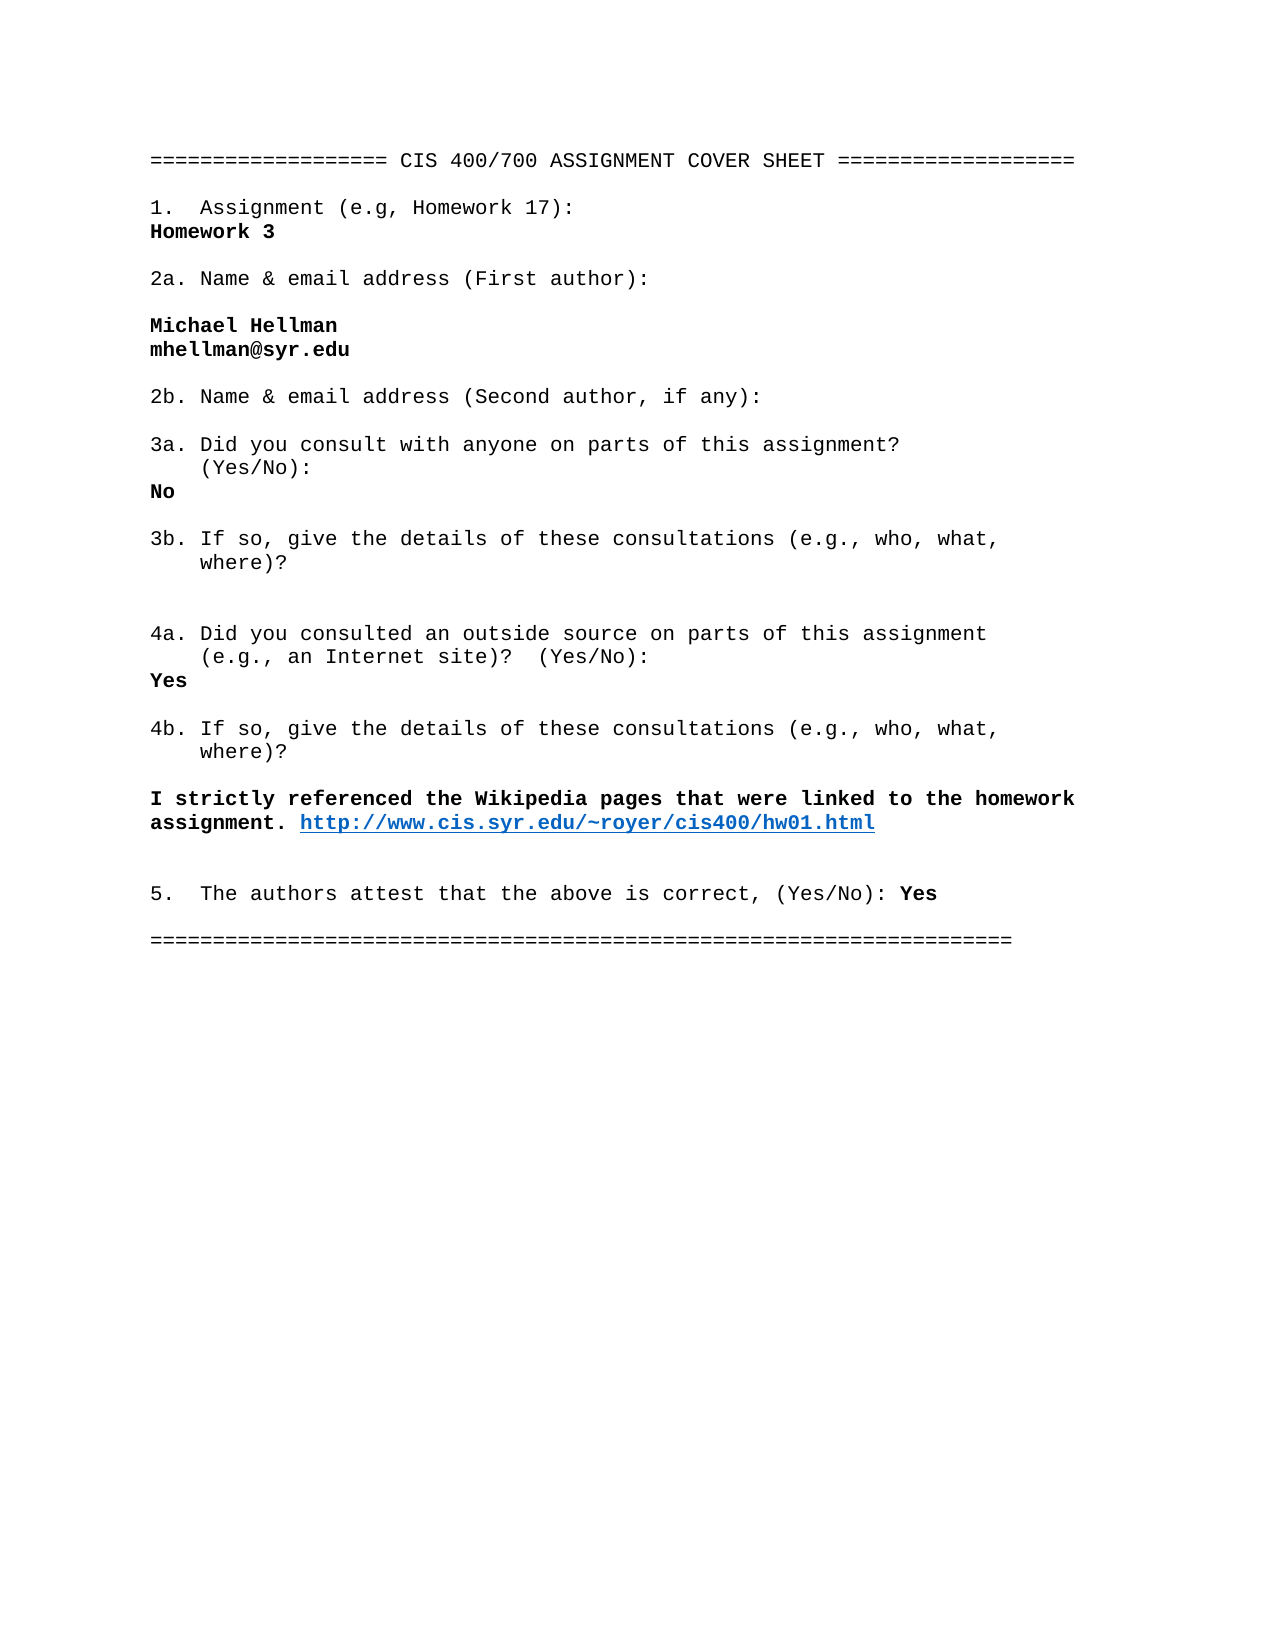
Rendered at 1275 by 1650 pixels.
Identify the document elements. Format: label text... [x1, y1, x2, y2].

text 4a. Did you consulted an outside source on parts of this assignment [150, 623, 1125, 647]
text ===================================================================== [150, 930, 1125, 954]
text Michael Hellman [150, 316, 1125, 339]
text No [150, 481, 1125, 505]
text mhellman@syr.edu [150, 339, 1125, 363]
text where)? [150, 741, 1125, 765]
text Homework 3 [150, 221, 1125, 244]
text =================== CIS 400/700 ASSIGNMENT COVER SHEET =================== [150, 150, 1125, 174]
text 3b. If so, give the details of these consultations (e.g., who, what, [150, 528, 1125, 552]
text 5. The authors attest that the above is correct, (Yes/No): Yes [150, 883, 1125, 907]
text I strictly referenced the Wikipedia pages that were linked to the homework assignment. http://www.cis.syr.edu/~royer/cis400/hw01.html [150, 788, 1125, 836]
text (Yes/No): [150, 457, 1125, 481]
text 2b. Name & email address (Second author, if any): [150, 386, 1125, 410]
text 1. Assignment (e.g, Homework 17): [150, 197, 1125, 221]
text 4b. If so, give the details of these consultations (e.g., who, what, [150, 717, 1125, 741]
text (e.g., an Internet site)? (Yes/No): [150, 647, 1125, 670]
text 3a. Did you consult with anyone on parts of this assignment? [150, 434, 1125, 457]
text where)? [150, 552, 1125, 576]
text 2a. Name & email address (First author): [150, 268, 1125, 292]
text Yes [150, 670, 1125, 694]
